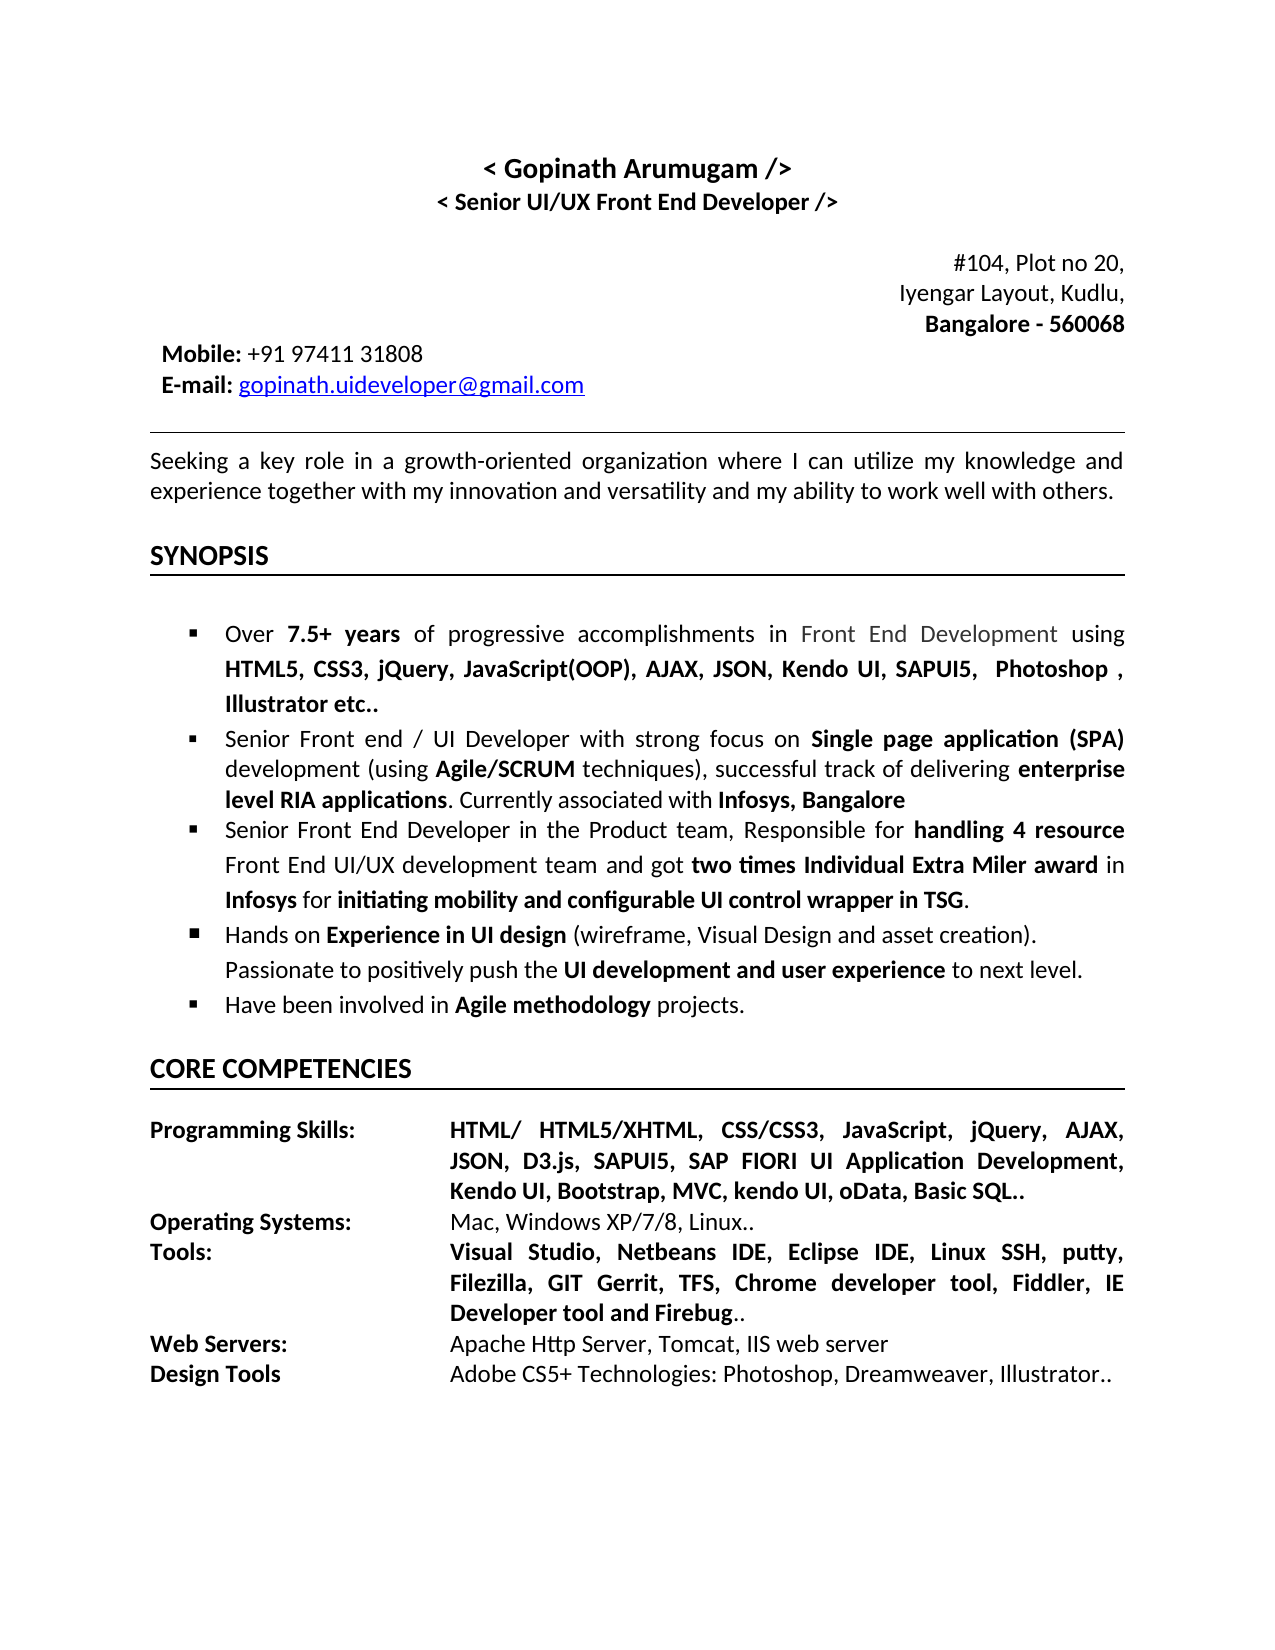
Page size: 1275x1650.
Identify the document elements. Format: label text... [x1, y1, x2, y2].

text Design Tools Adobe CS5+ Technologies: Photoshop, Dreamweaver, Illustrator.. [150, 1358, 1125, 1389]
text < Senior UI/UX Front End Developer /> [150, 186, 1125, 216]
text Programming Skills: HTML/ HTML5/XHTML, CSS/CSS3, JavaScript, jQuery, AJAX, JSON, D3.js, SAPUI5, SAP FIORI UI Application Development, Kendo UI, Bootstrap, MVC, kendo UI, oData, Basic SQL.. [150, 1114, 1125, 1206]
text Operating Systems: Mac, Windows XP/7/8, Linux.. [150, 1206, 1125, 1236]
text Seeking a key role in a growth-oriented organization where I can utilize my knowledge and experience together with my innovation and versatility and my ability to work well with others. [150, 445, 1125, 506]
text SYNOPSIS [150, 537, 1125, 574]
list Senior Front end / UI Developer with strong focus on Single page application (SPA) development (using Agile/SCRUM techniques), successful track of delivering enterprise level RIA applications. Currently associated with Infosys, Bangalore [187, 723, 1125, 814]
list Over 7.5+ years of progressive accomplishments in Front End Development using HTML5, CSS3, jQuery, JavaScript(OOP), AJAX, JSON, Kendo UI, SAPUI5, Photoshop , Illustrator etc.. [187, 618, 1125, 718]
list Have been involved in Agile methodology projects. [187, 989, 1125, 1020]
text Iyengar Layout, Kudlu, [150, 277, 1125, 308]
text CORE COMPETENCIES [150, 1051, 1125, 1088]
text #104, Plot no 20, [150, 247, 1125, 277]
list Senior Front End Developer in the Product team, Responsible for handling 4 resource Front End UI/UX development team and got two times Individual Extra Miler award in Infosys for initiating mobility and configurable UI control wrapper in TSG. [187, 814, 1125, 915]
text < Gopinath Arumugam /> [150, 150, 1125, 186]
text Web Servers: Apache Http Server, Tomcat, IIS web server [150, 1328, 1125, 1358]
text Mobile: +91 97411 31808 [150, 338, 1125, 369]
text E-mail: gopinath.uideveloper@gmail.com [150, 369, 1125, 399]
text Tools: Visual Studio, Netbeans IDE, Eclipse IDE, Linux SSH, putty, Filezilla, GIT Gerrit, TFS, Chrome developer tool, Fiddler, IE Developer tool and Firebug.. [150, 1236, 1125, 1328]
list Hands on Experience in UI design (wireframe, Visual Design and asset creation). Passionate to positively push the UI development and user experience to next level. [187, 919, 1125, 985]
text Bangalore - 560068 [150, 308, 1125, 338]
